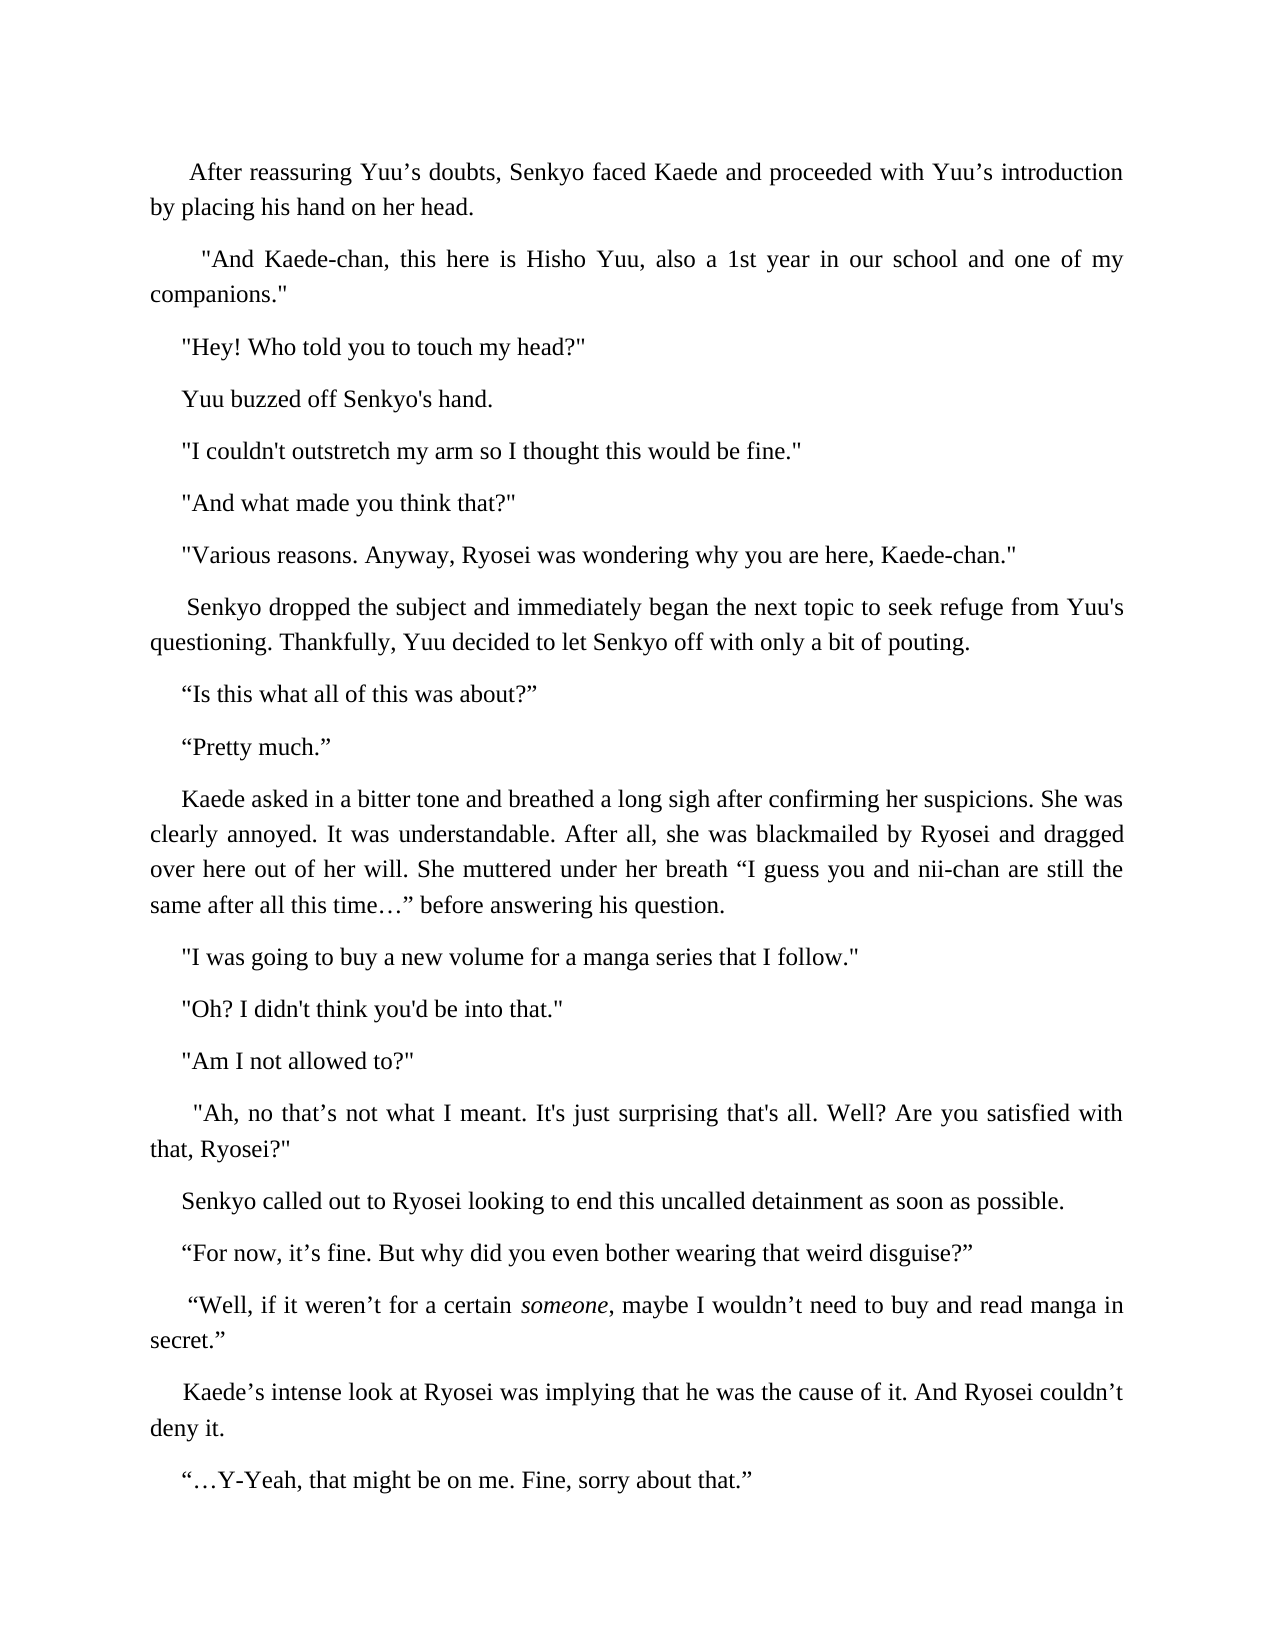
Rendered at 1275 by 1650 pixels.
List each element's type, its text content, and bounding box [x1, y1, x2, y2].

text Yuu buzzed off Senkyo's hand. [150, 377, 1125, 412]
text "And what made you think that?" [150, 481, 1125, 517]
text “Pretty much.” [150, 725, 1125, 760]
text Kaede asked in a bitter tone and breathed a long sigh after confirming her suspicions. She was clearly annoyed. It was understandable. After all, she was blackmailed by Ryosei and dragged over here out of her will. She muttered under her breath “I guess you and nii-chan are still the same after all this time…” before answering his question. [150, 777, 1125, 919]
text Senkyo dropped the subject and immediately began the next topic to seek refuge from Yuu's questioning. Thankfully, Yuu decided to let Senkyo off with only a bit of pouting. [150, 585, 1125, 656]
text "Oh? I didn't think you'd be into that." [150, 987, 1125, 1023]
text “For now, it’s fine. But why did you even bother wearing that weird disguise?” [150, 1231, 1125, 1267]
text "Ah, no that’s not what I meant. It's just surprising that's all. Well? Are you satisfied with that, Ryosei?" [150, 1092, 1125, 1162]
text “Is this what all of this was about?” [150, 673, 1125, 708]
text “…Y-Yeah, that might be on me. Fine, sorry about that.” [150, 1458, 1125, 1494]
text "Various reasons. Anyway, Ryosei was wondering why you are here, Kaede-chan." [150, 533, 1125, 569]
text After reassuring Yuu’s doubts, Senkyo faced Kaede and proceeded with Yuu’s introduction by placing his hand on her head. [150, 150, 1125, 221]
text "And Kaede-chan, this here is Hisho Yuu, also a 1st year in our school and one of my companions." [150, 237, 1125, 308]
text “Well, if it weren’t for a certain someone, maybe I wouldn’t need to buy and read manga in secret.” [150, 1283, 1125, 1354]
text Senkyo called out to Ryosei looking to end this uncalled detainment as soon as possible. [150, 1179, 1125, 1214]
text "Am I not allowed to?" [150, 1039, 1125, 1075]
text "I was going to buy a new volume for a manga series that I follow." [150, 935, 1125, 971]
text Kaede’s intense look at Ryosei was implying that he was the cause of it. And Ryosei couldn’t deny it. [150, 1371, 1125, 1442]
text "Hey! Who told you to touch my head?" [150, 325, 1125, 360]
text "I couldn't outstretch my arm so I thought this would be fine." [150, 429, 1125, 464]
